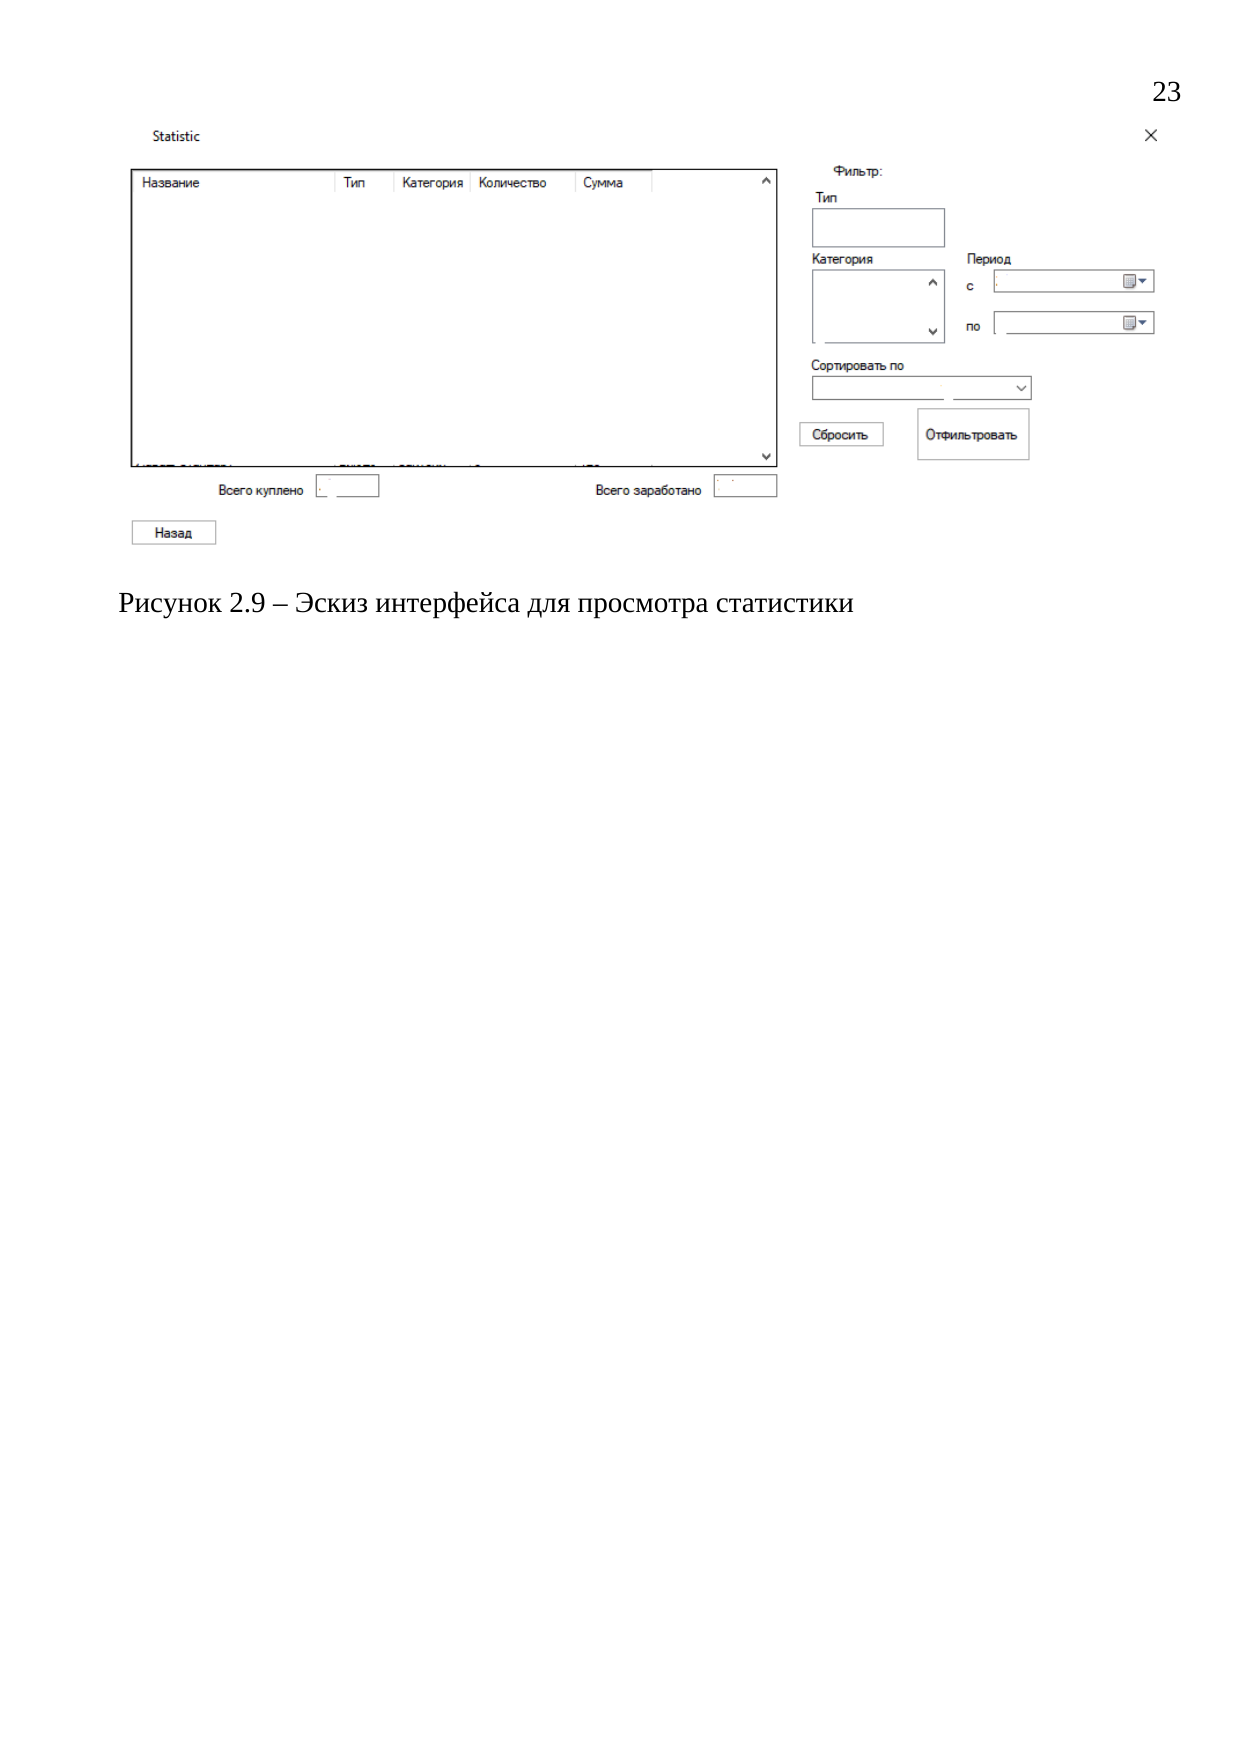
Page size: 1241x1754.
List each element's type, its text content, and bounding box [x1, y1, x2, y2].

picture [118, 118, 1165, 569]
text Рисунок 2.9 – Эскиз интерфейса для просмотра статистики [118, 585, 1181, 619]
